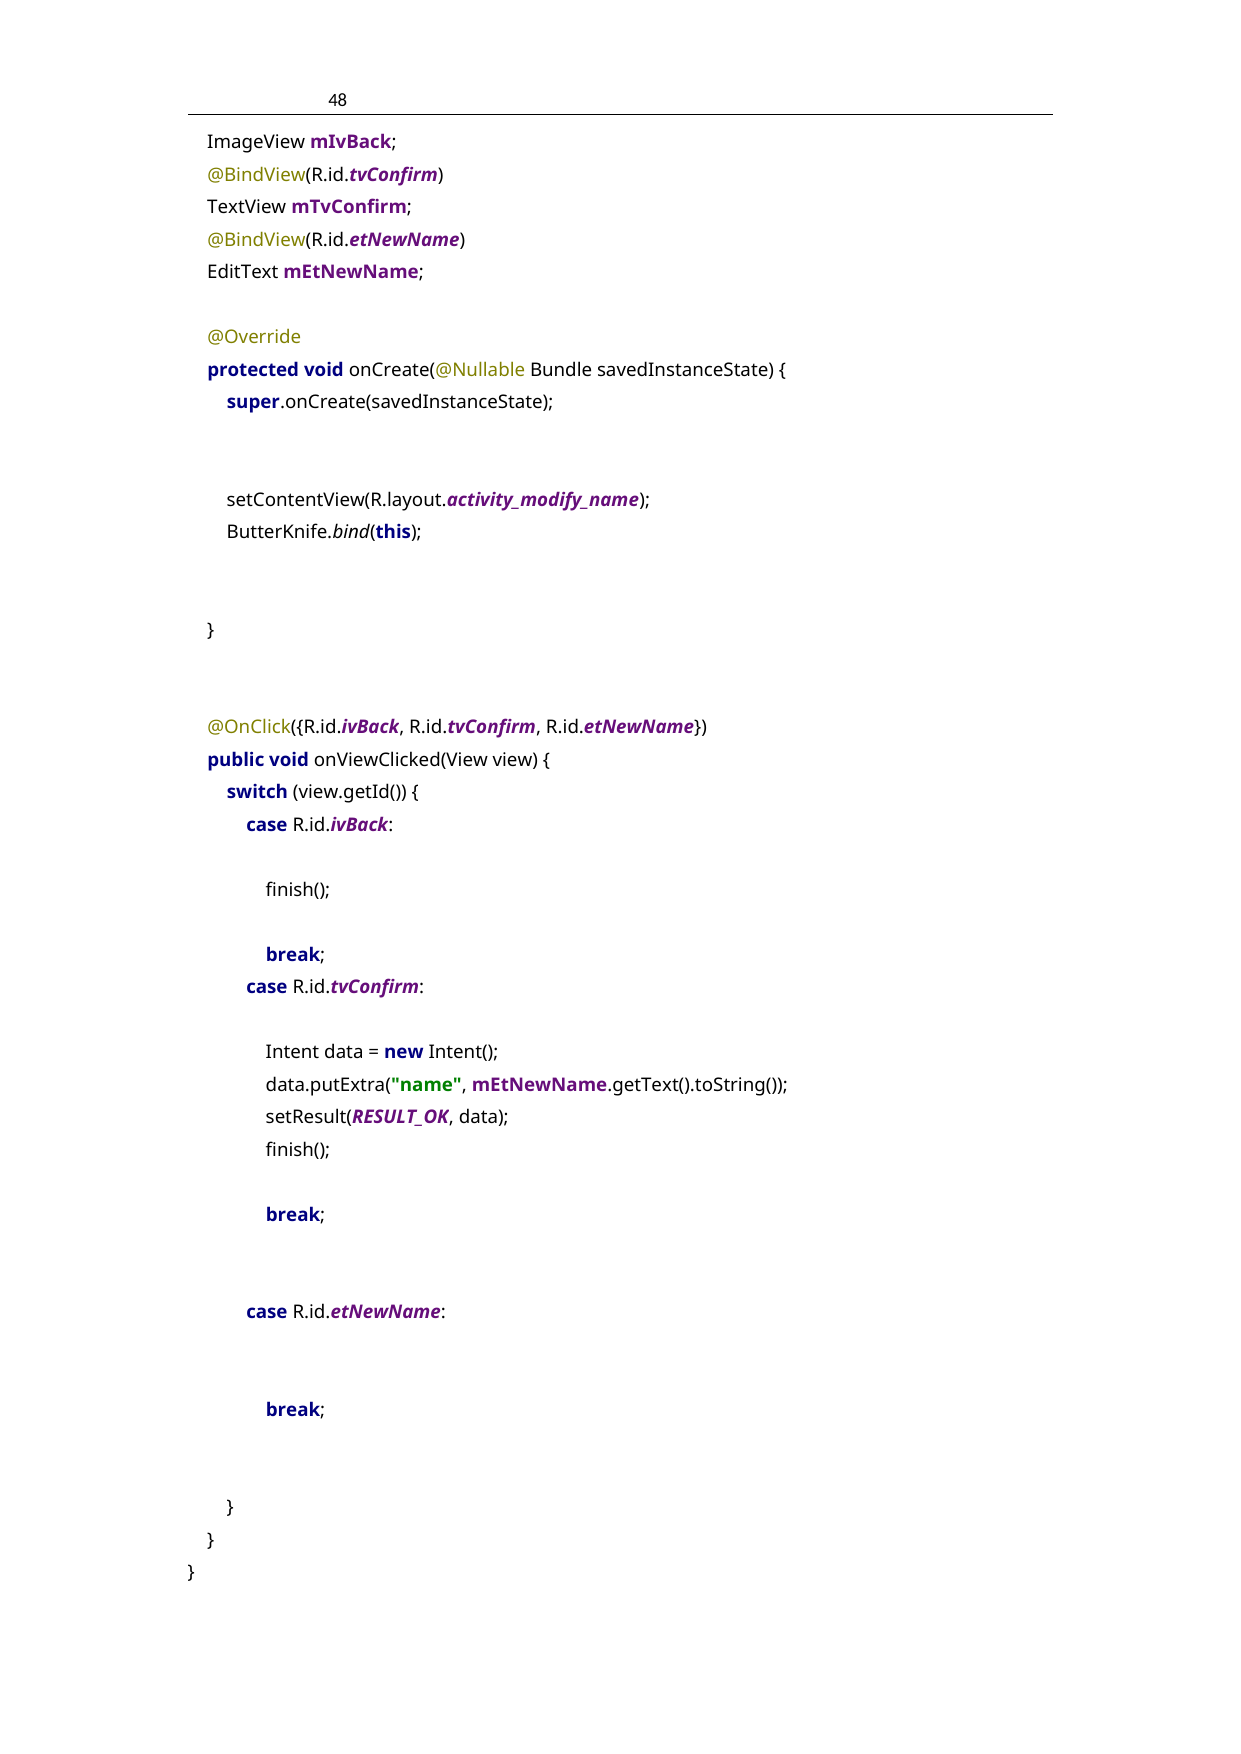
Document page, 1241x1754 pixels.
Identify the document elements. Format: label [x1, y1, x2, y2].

text [187, 125, 1053, 1588]
